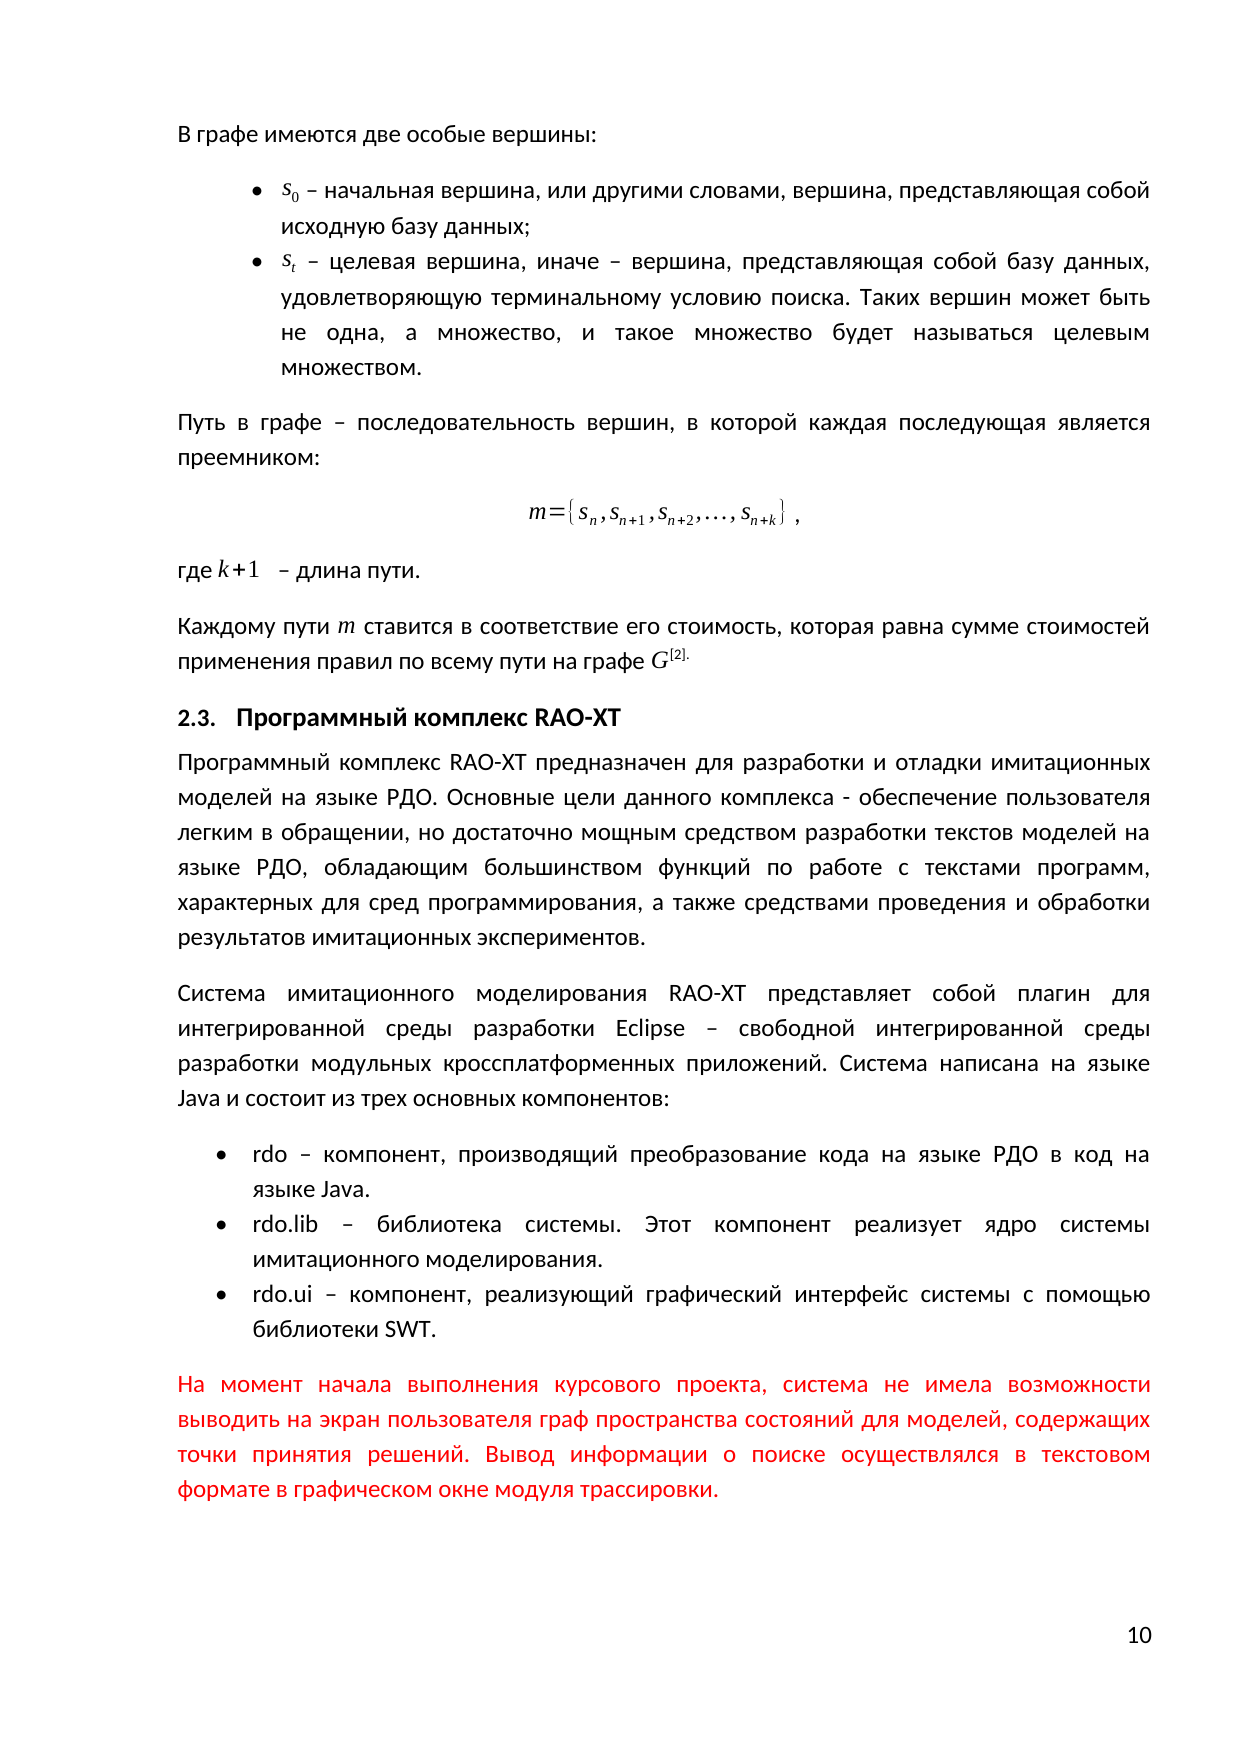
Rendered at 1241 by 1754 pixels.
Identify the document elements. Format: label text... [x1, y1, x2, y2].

list rdo – компонент, производящий преобразование кода на языке РДО в код на языке Java. [215, 1138, 1152, 1203]
text На момент начала выполнения курсового проекта, система не имела возможности выводить на экран пользователя граф пространства состояний для моделей, содержащих точки принятия решений. Вывод информации о поиске осуществлялся в текстовом формате в графическом окне модуля трассировки. [177, 1369, 1152, 1504]
text , [177, 497, 1152, 529]
text Программный комплекс RAO-XT предназначен для разработки и отладки имитационных моделей на языке РДО. Основные цели данного комплекса - обеспечение пользователя легким в обращении, но достаточно мощным средством разработки текстов моделей на языке РДО, обладающим большинством функций по работе с текстами программ, характерных для сред программирования, а также средствами проведения и обработки результатов имитационных экспериментов. [177, 746, 1152, 952]
text Путь в графе – последовательность вершин, в которой каждая последующая является преемником: [177, 406, 1152, 472]
text где – длина пути. [177, 554, 1152, 584]
list rdo.ui – компонент, реализующий графический интерфейс системы с помощью библиотеки SWT. [215, 1278, 1152, 1343]
text Система имитационного моделирования RAO-XT представляет собой плагин для интегрированной среды разработки Eclipse – свободной интегрированной среды разработки модульных кроссплатформенных приложений. Система написана на языке Java и состоит из трех основных компонентов: [177, 977, 1152, 1112]
text В графе имеются две особые вершины: [177, 118, 1152, 149]
text Каждому пути ставится в соответствие его стоимость, которая равна сумме стоимостей применения правил по всему пути на графе [2]. [177, 610, 1152, 675]
subtitle Программный комплекс RAO-XT [177, 701, 1152, 734]
list – начальная вершина, или другими словами, вершина, представляющая собой исходную базу данных; [251, 174, 1152, 240]
list – целевая вершина, иначе – вершина, представляющая собой базу данных, удовлетворяющую терминальному условию поиска. Таких вершин может быть не одна, а множество, и такое множество будет называться целевым множеством. [251, 245, 1152, 381]
list rdo.lib – библиотека системы. Этот компонент реализует ядро системы имитационного моделирования. [215, 1208, 1152, 1273]
